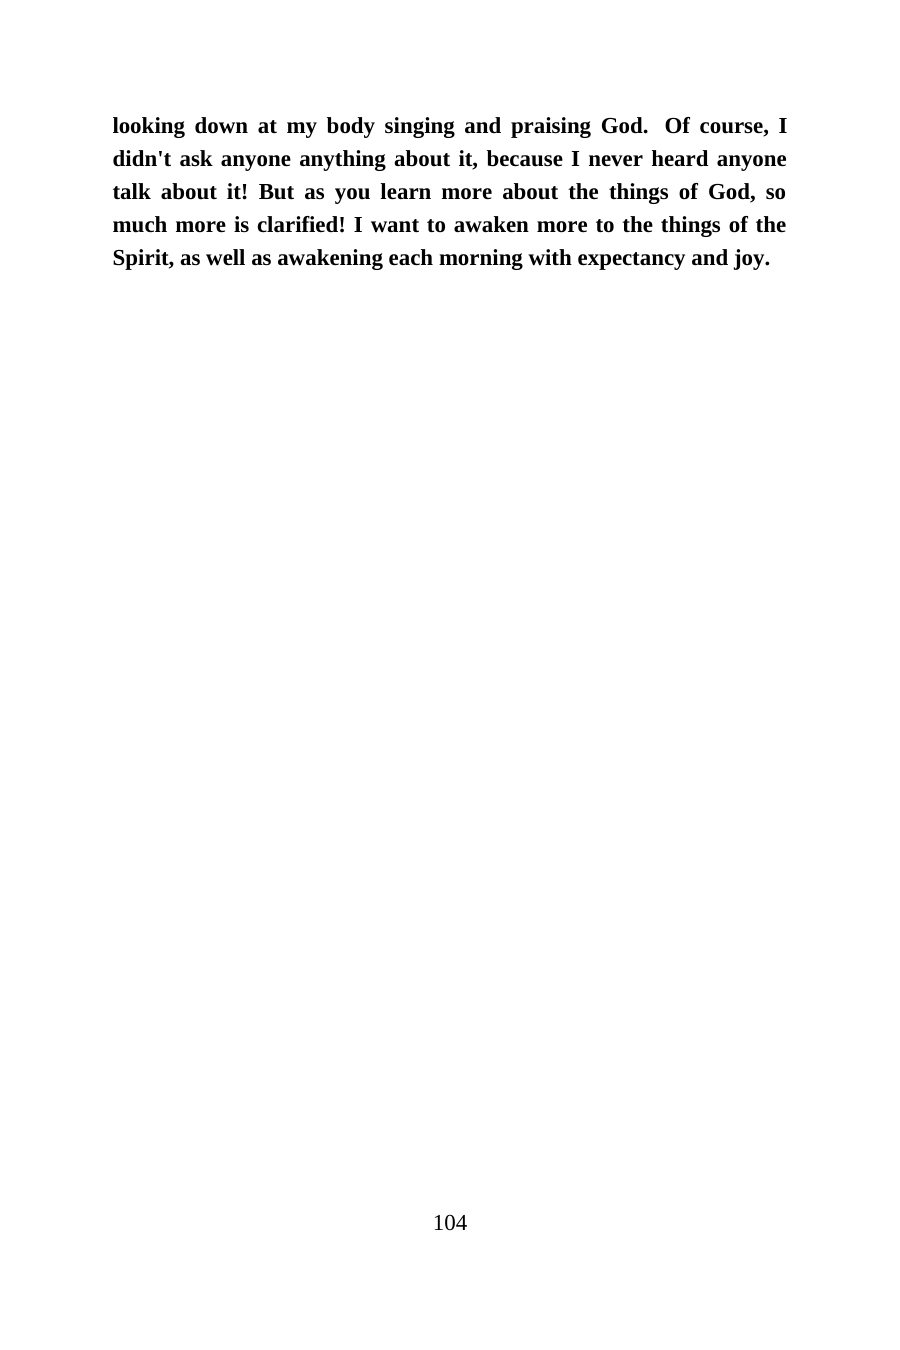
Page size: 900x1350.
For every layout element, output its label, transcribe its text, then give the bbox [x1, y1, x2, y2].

text looking down at my body singing and praising God. Of course, I didn't ask anyone anything about it, because I never heard anyone talk about it! But as you learn more about the things of God, so much more is clarified! I want to awaken more to the things of the Spirit, as well as awakening each morning with expectancy and joy. [112, 112, 787, 271]
